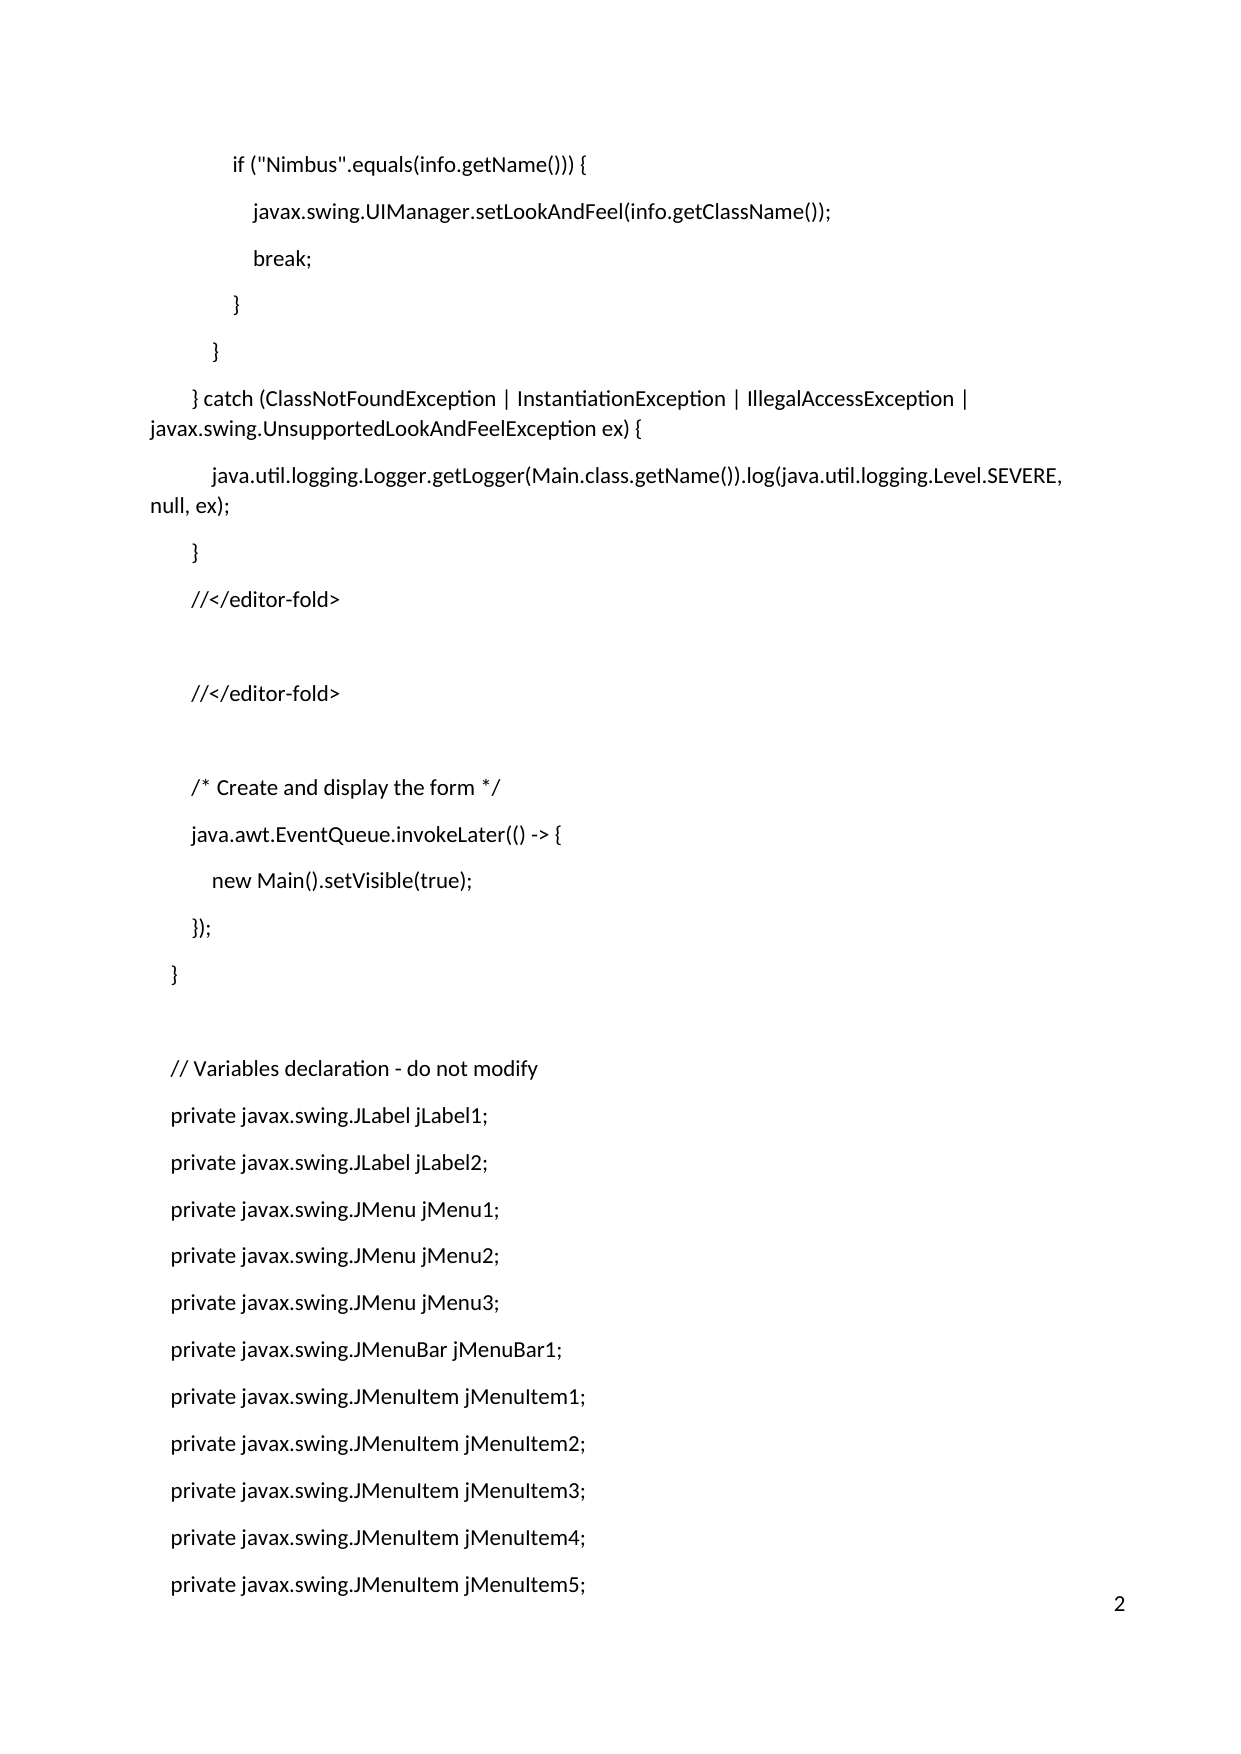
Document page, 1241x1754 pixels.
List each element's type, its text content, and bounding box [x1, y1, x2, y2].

text private javax.swing.JMenuItem jMenuItem2; [150, 1429, 1090, 1457]
text private javax.swing.JMenu jMenu2; [150, 1242, 1090, 1270]
text javax.swing.UIManager.setLookAndFeel(info.getClassName()); [150, 197, 1090, 225]
text new Main().setVisible(true); [150, 867, 1090, 895]
text //</editor-fold> [150, 679, 1090, 707]
text private javax.swing.JMenuItem jMenuItem3; [150, 1476, 1090, 1504]
text private javax.swing.JMenu jMenu3; [150, 1288, 1090, 1317]
text private javax.swing.JLabel jLabel1; [150, 1101, 1090, 1129]
text break; [150, 244, 1090, 272]
text } [150, 538, 1090, 567]
text // Variables declaration - do not modify [150, 1054, 1090, 1082]
text java.util.logging.Logger.getLogger(Main.class.getName()).log(java.util.logging.Level.SEVERE, null, ex); [150, 461, 1090, 520]
text /* Create and display the form */ [150, 773, 1090, 801]
text private javax.swing.JMenuItem jMenuItem5; [150, 1570, 1090, 1598]
text if ("Nimbus".equals(info.getName())) { [150, 150, 1090, 178]
text //</editor-fold> [150, 585, 1090, 613]
text private javax.swing.JMenuItem jMenuItem4; [150, 1523, 1090, 1551]
text private javax.swing.JMenuBar jMenuBar1; [150, 1335, 1090, 1363]
text java.awt.EventQueue.invokeLater(() -> { [150, 820, 1090, 848]
text private javax.swing.JLabel jLabel2; [150, 1148, 1090, 1176]
text } [150, 960, 1090, 988]
text }); [150, 913, 1090, 942]
text } [150, 291, 1090, 319]
text } [150, 337, 1090, 366]
text private javax.swing.JMenu jMenu1; [150, 1195, 1090, 1223]
text } catch (ClassNotFoundException | InstantiationException | IllegalAccessException | javax.swing.UnsupportedLookAndFeelException ex) { [150, 384, 1090, 443]
text private javax.swing.JMenuItem jMenuItem1; [150, 1382, 1090, 1410]
